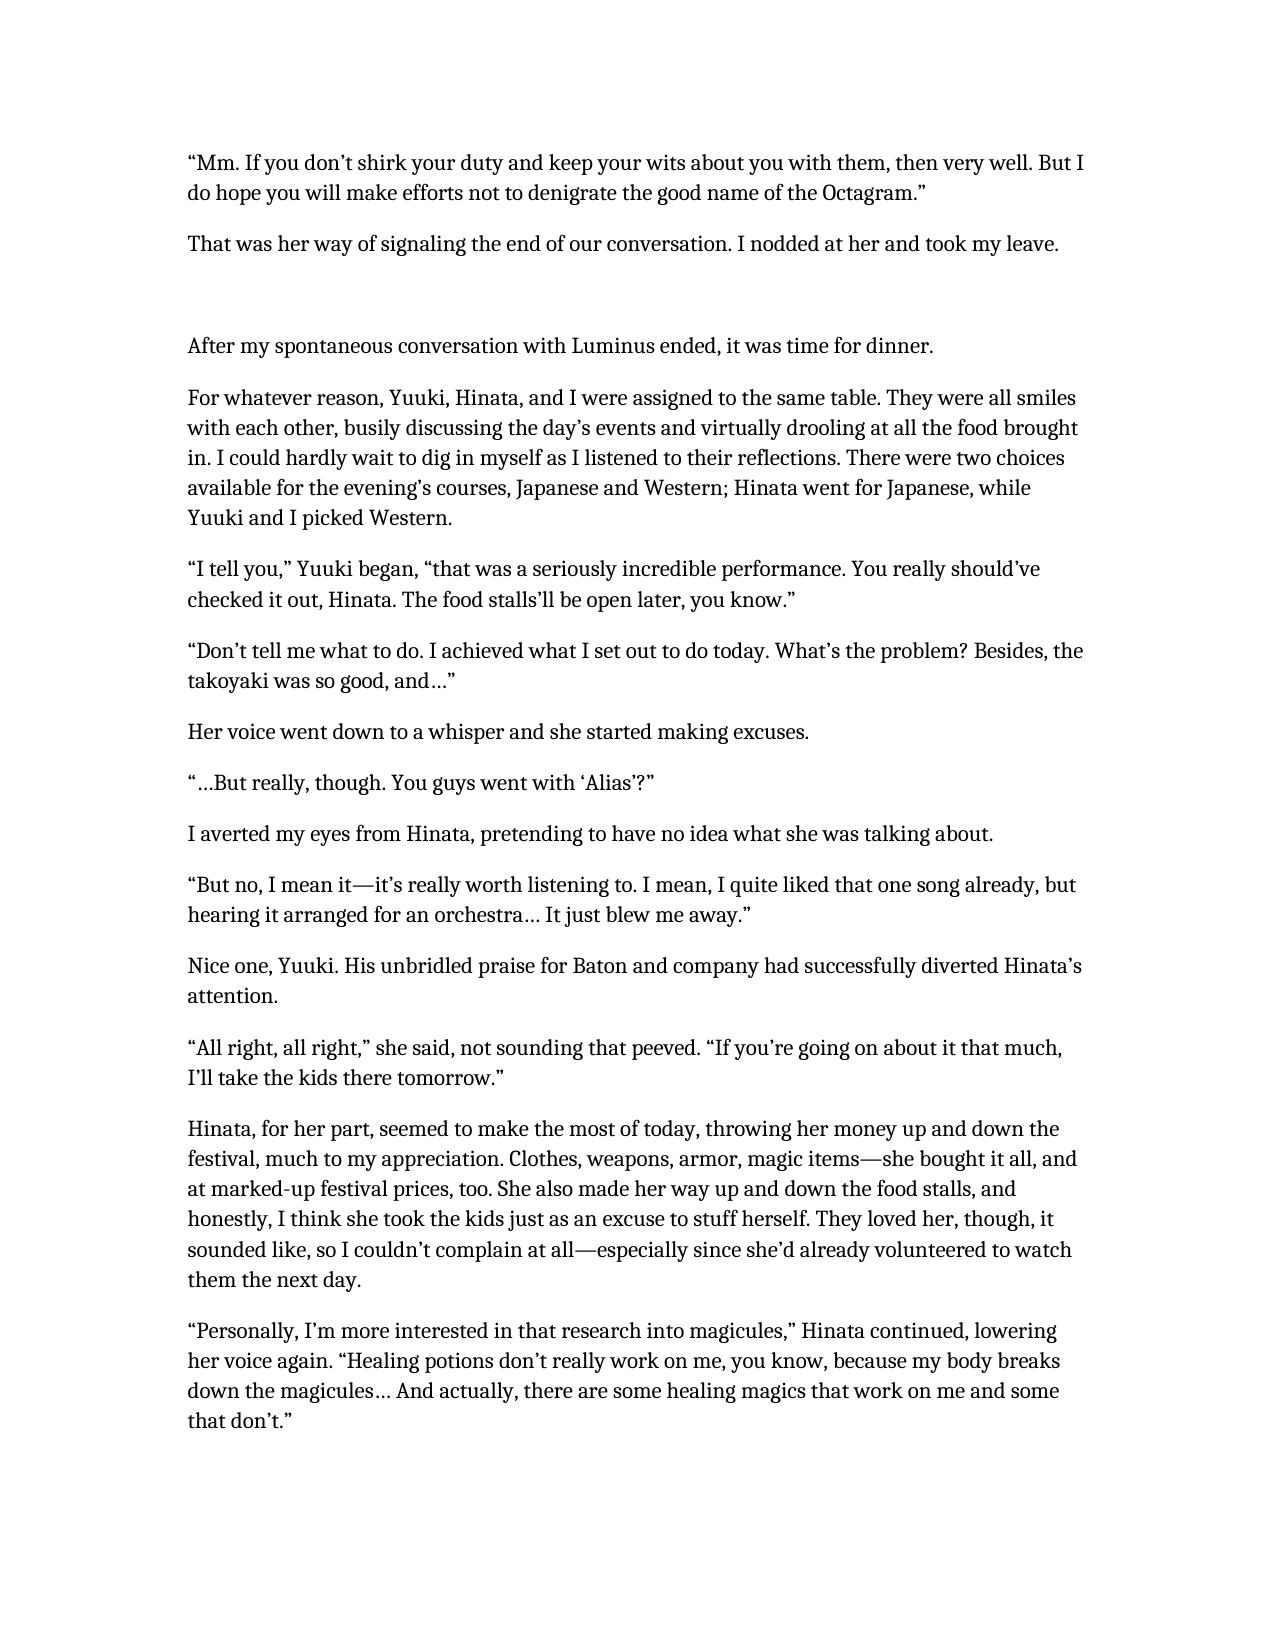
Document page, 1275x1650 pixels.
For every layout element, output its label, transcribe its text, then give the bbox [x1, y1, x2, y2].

text For whatever reason, Yuuki, Hinata, and I were assigned to the same table. They were all smiles with each other, busily discussing the day’s events and virtually drooling at all the food brought in. I could hardly wait to dig in myself as I listened to their reflections. There were two choices available for the evening’s courses, Japanese and Western; Hinata went for Japanese, while Yuuki and I picked Western. [187, 384, 1087, 532]
text “I tell you,” Yuuki began, “that was a seriously incredible performance. You really should’ve checked it out, Hinata. The food stalls’ll be open later, you know.” [187, 556, 1087, 613]
text Her voice went down to a whisper and she started making excuses. [187, 719, 1087, 745]
text I averted my eyes from Hinata, pretending to have no idea what she was talking about. [187, 821, 1087, 847]
text “Don’t tell me what to do. I achieved what I set out to do today. What’s the problem? Besides, the takoyaki was so good, and…” [187, 637, 1087, 694]
text “But no, I mean it—it’s really worth listening to. I mean, I quite liked that one song already, but hearing it arranged for an orchestra… It just blew me away.” [187, 872, 1087, 928]
text “Mm. If you don’t shirk your duty and keep your wits about you with them, then very well. But I do hope you will make efforts not to denigrate the good name of the Octagram.” [187, 150, 1087, 207]
text That was her way of signaling the end of our conversation. I nodded at her and took my leave. [187, 231, 1087, 258]
text Hinata, for her part, seemed to make the most of today, throwing her money up and down the festival, much to my appreciation. Clothes, weapons, armor, magic items—she bought it all, and at marked-up festival prices, too. She also made her way up and down the food stalls, and honestly, I think she took the kids just as an excuse to stuff herself. They loved her, though, it sounded like, so I couldn’t complain at all—especially since she’d already volunteered to watch them the next day. [187, 1116, 1087, 1293]
text “…But really, though. You guys went with ‘Alias’?” [187, 770, 1087, 796]
text “All right, all right,” she said, not sounding that peeved. “If you’re going on about it that much, I’ll take the kids there tomorrow.” [187, 1034, 1087, 1091]
text After my spontaneous conversation with Luminus ended, it was time for dinner. [187, 333, 1087, 360]
text “Personally, I’m more interested in that research into magicules,” Hinata continued, lowering her voice again. “Healing potions don’t really work on me, you know, because my body breaks down the magicules… And actually, there are some healing magics that work on me and some that don’t.” [187, 1318, 1087, 1435]
text Nice one, Yuuki. His unbridled praise for Baton and company had successfully diverted Hinata’s attention. [187, 953, 1087, 1010]
